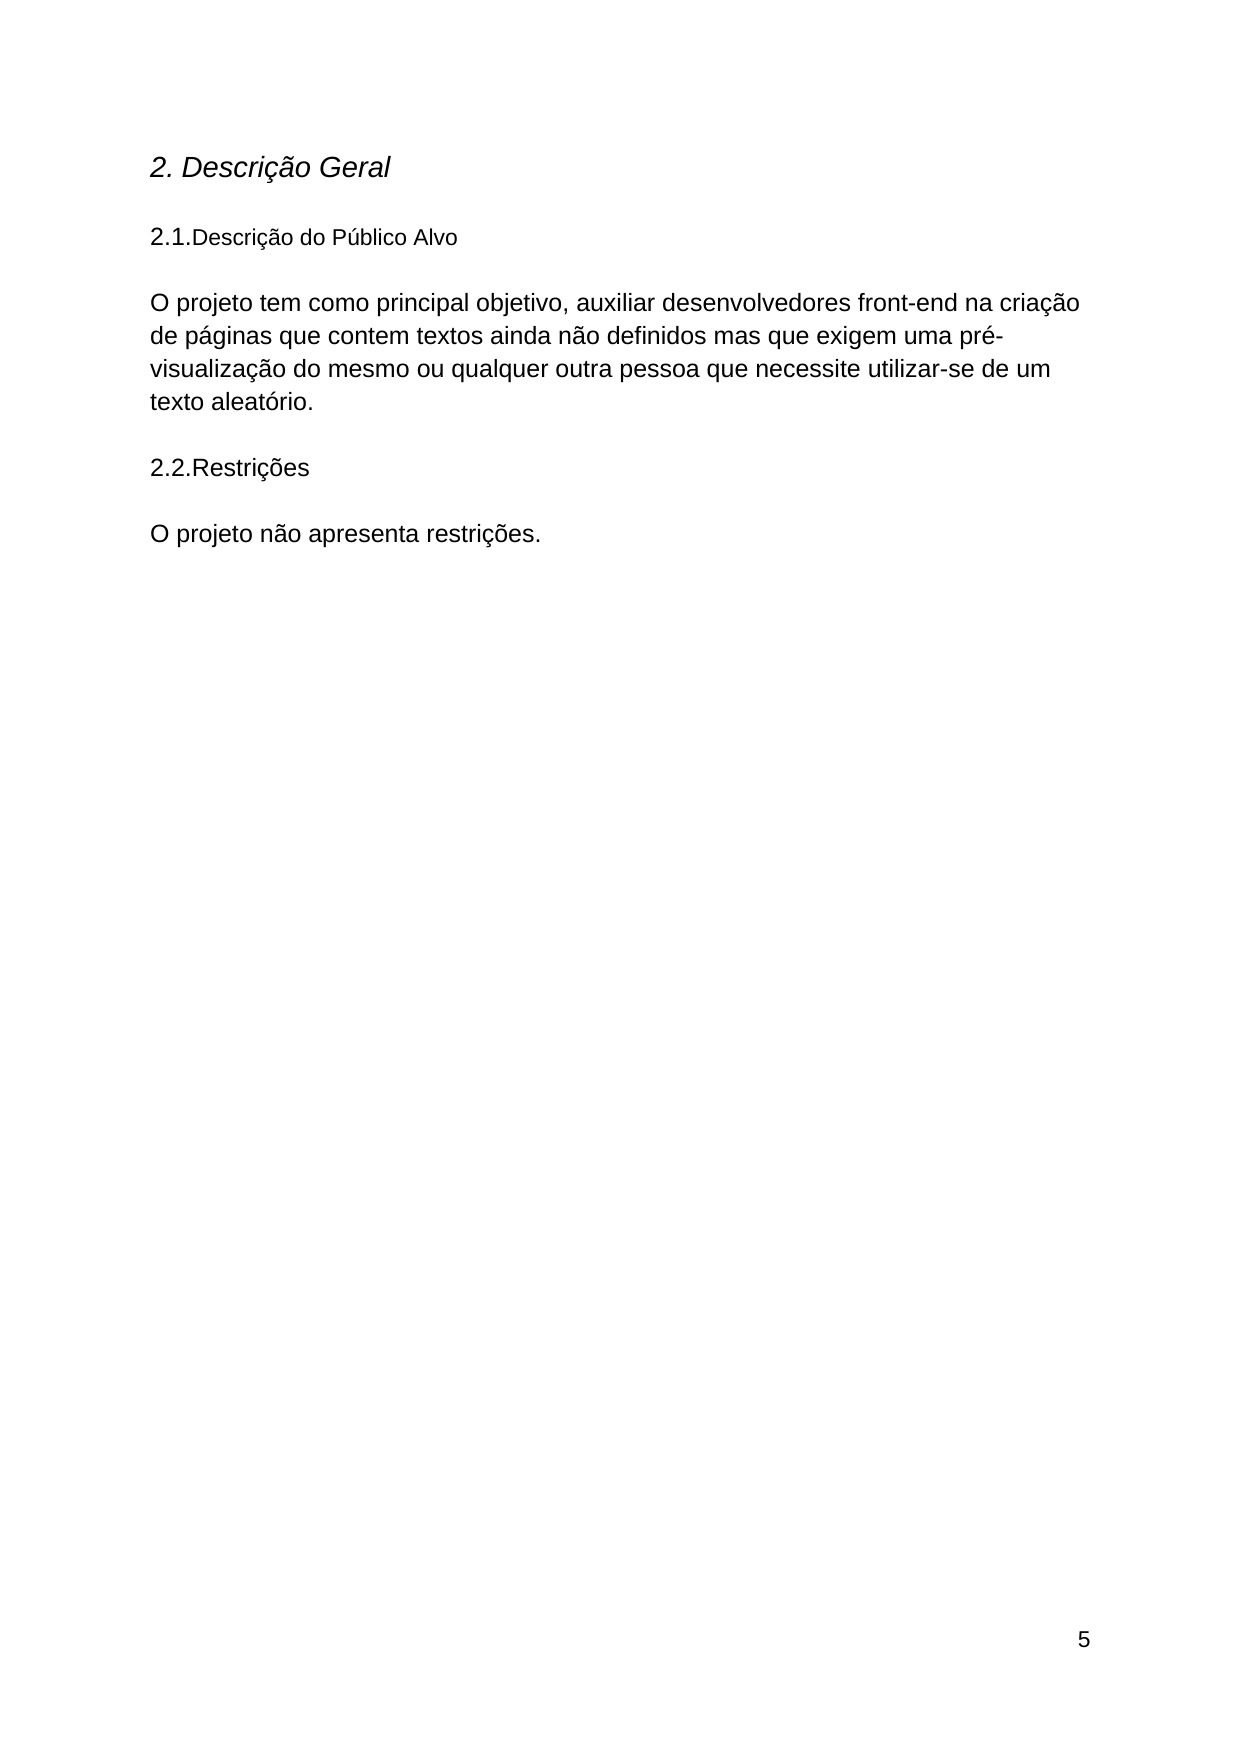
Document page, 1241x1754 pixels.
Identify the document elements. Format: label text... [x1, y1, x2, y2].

text 2.2.Restrições [150, 453, 1090, 481]
text 2. Descrição Geral [150, 150, 1090, 183]
text O projeto tem como principal objetivo, auxiliar desenvolvedores front-end na criação de páginas que contem textos ainda não definidos mas que exigem uma pré-visualização do mesmo ou qualquer outra pessoa que necessite utilizar-se de um texto aleatório. [150, 288, 1090, 415]
text 2.1.Descrição do Público Alvo [150, 222, 1090, 250]
text O projeto não apresenta restrições. [150, 519, 1090, 547]
